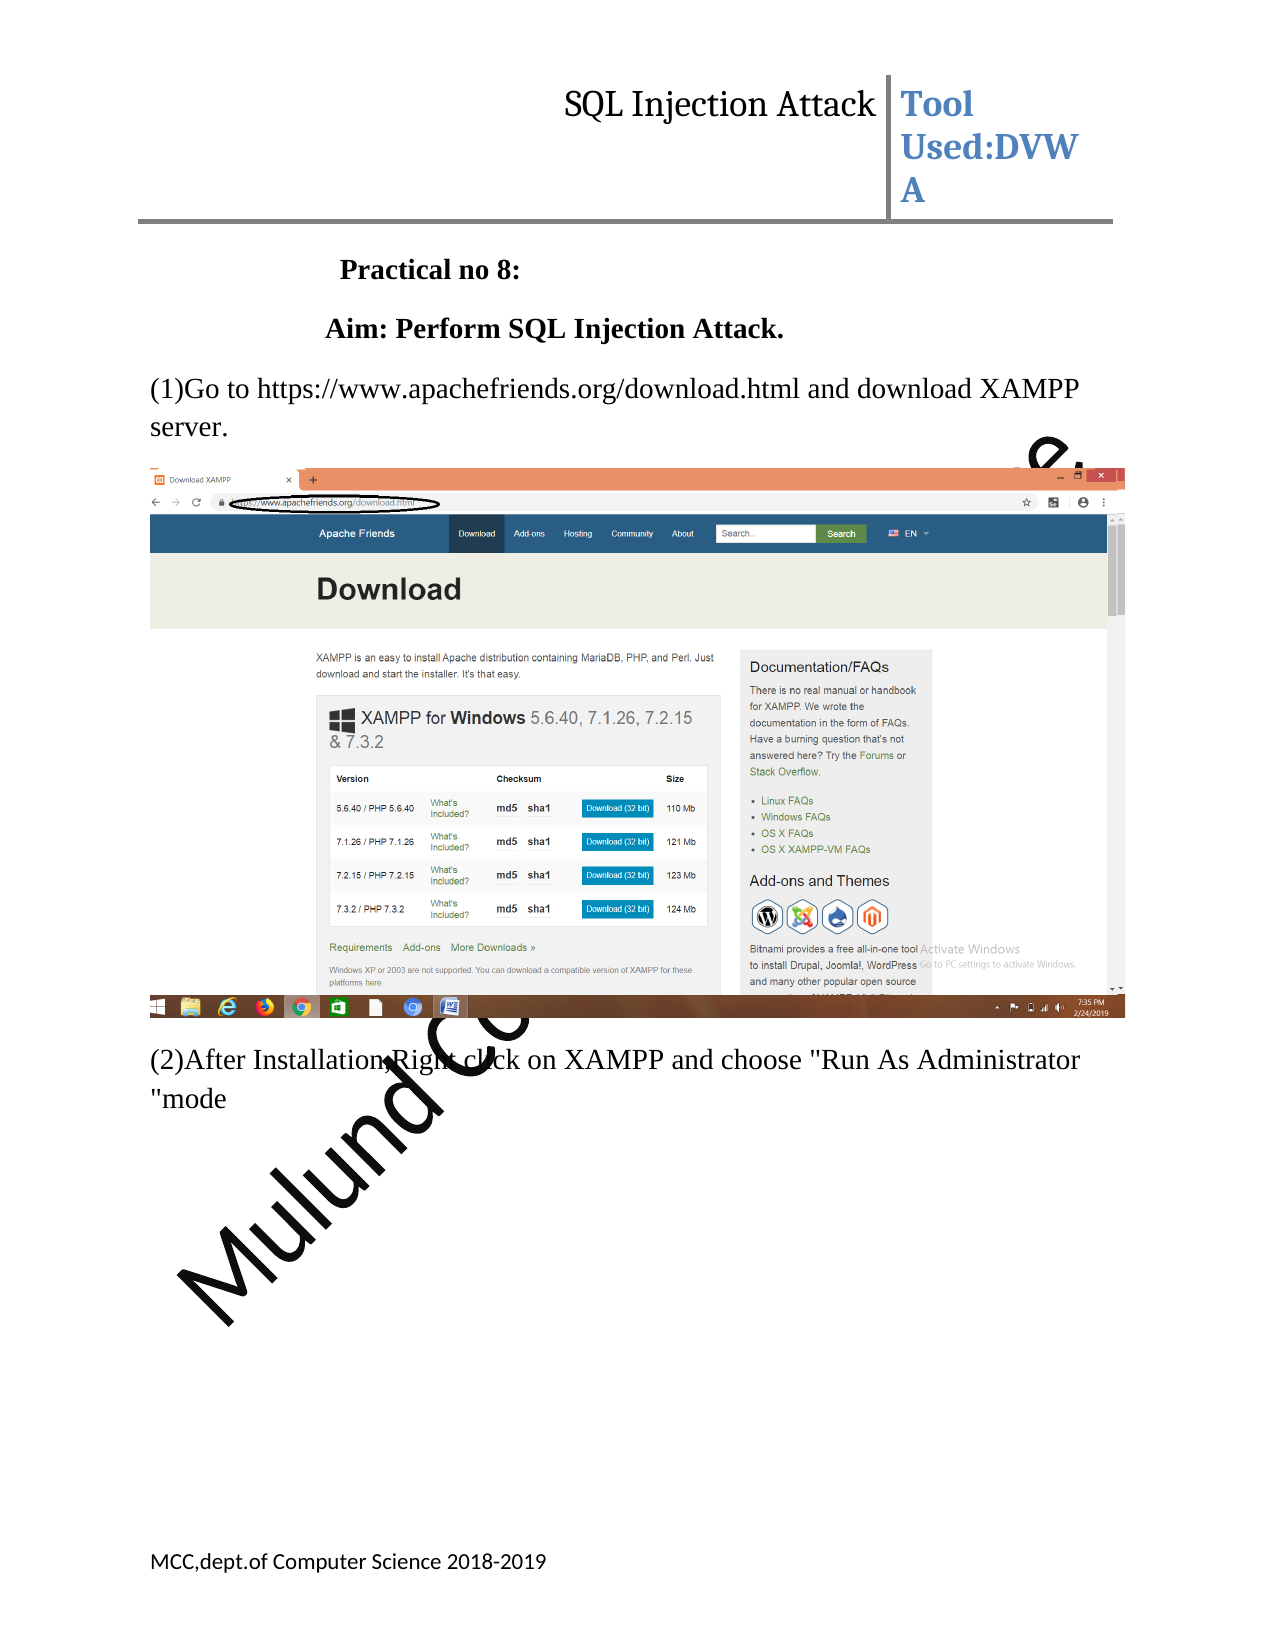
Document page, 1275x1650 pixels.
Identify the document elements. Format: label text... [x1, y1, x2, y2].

text Aim: Perform SQL Injection Attack. [150, 311, 1125, 345]
picture [150, 468, 1125, 1018]
text (2)After Installation,Right click on XAMPP and choose "Run As Administrator "mode [150, 1042, 1125, 1114]
text (1)Go to https://www.apachefriends.org/download.html and download XAMPP server. [150, 371, 1125, 443]
text Practical no 8: [150, 252, 1125, 286]
